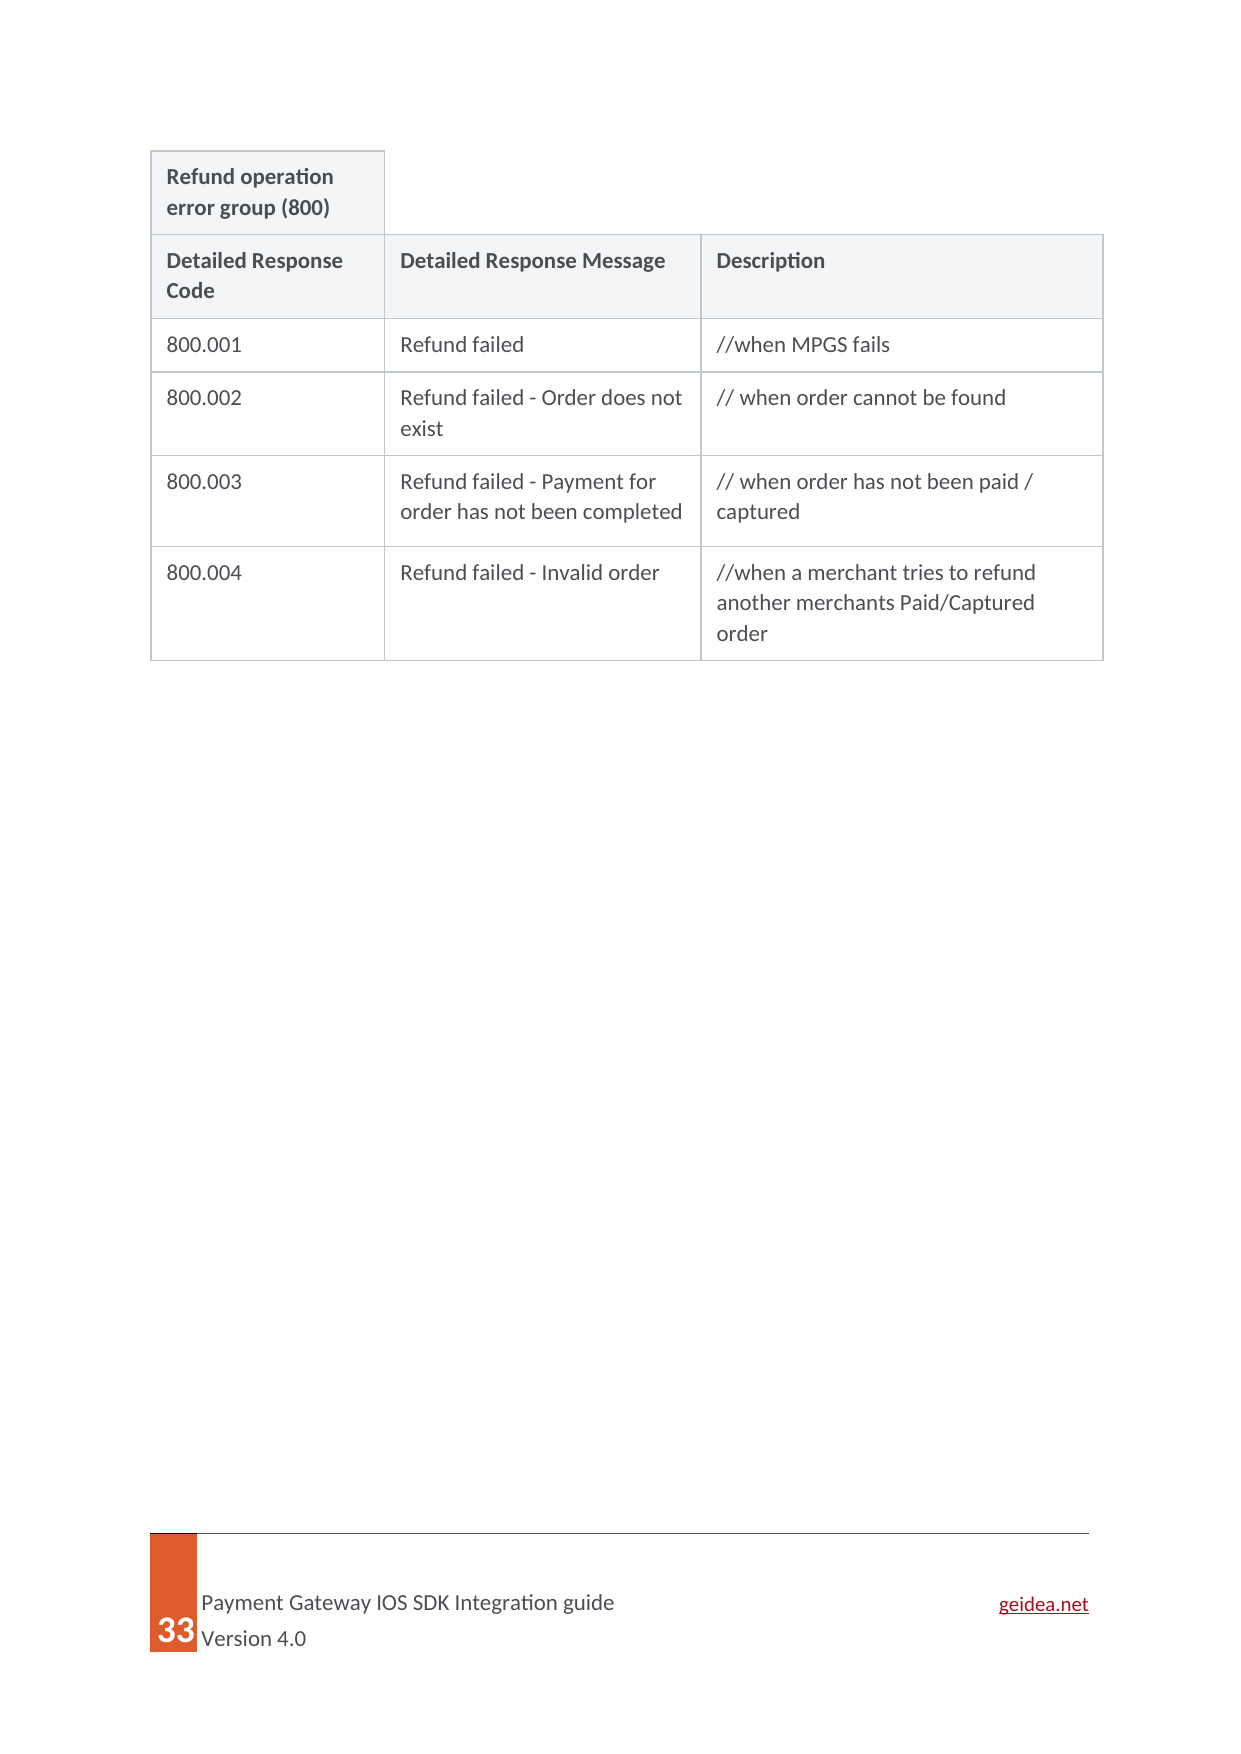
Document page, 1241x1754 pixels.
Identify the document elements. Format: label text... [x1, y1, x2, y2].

table_cell Detailed Response Message [385, 235, 700, 317]
table_cell Refund failed [385, 319, 700, 371]
table_cell Detailed Response Code [152, 235, 384, 317]
table_cell //when MPGS fails [702, 319, 1102, 371]
table_cell Refund failed - Payment for order has not been completed [385, 456, 700, 546]
table_header Refund operation error group (800) [152, 152, 384, 234]
table_cell // when order cannot be found [702, 373, 1102, 455]
table_cell 800.003 [152, 456, 384, 546]
table_cell //when a merchant tries to refund another merchants Paid/Captured order [702, 547, 1102, 660]
table_cell 800.002 [152, 373, 384, 455]
table_cell Description [702, 235, 1102, 317]
table_cell Refund failed - Order does not exist [385, 373, 700, 455]
table_cell // when order has not been paid / captured [702, 456, 1102, 546]
table_cell Refund failed - Invalid order [385, 547, 700, 660]
table_cell 800.004 [152, 547, 384, 660]
table_cell 800.001 [152, 319, 384, 371]
